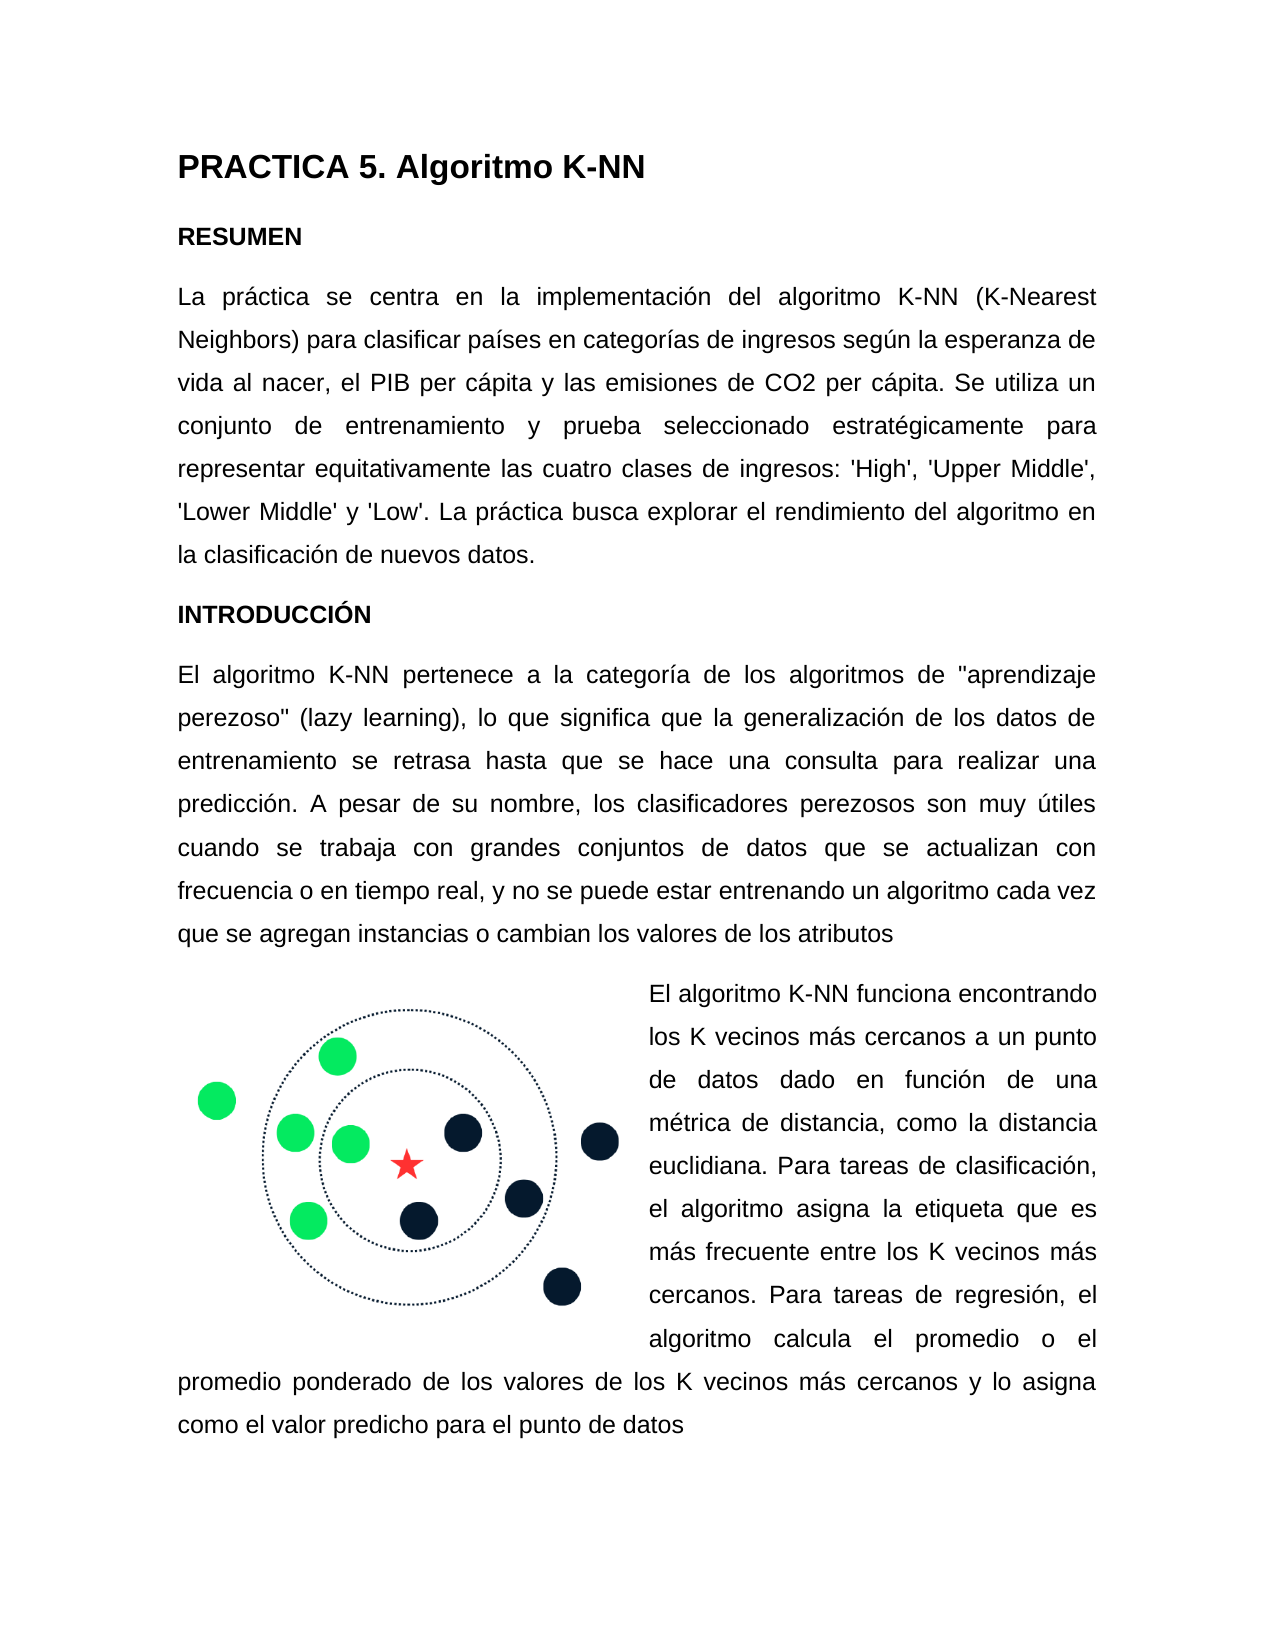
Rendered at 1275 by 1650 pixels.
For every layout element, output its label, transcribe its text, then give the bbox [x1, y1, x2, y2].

text PRACTICA 5. Algoritmo K-NN [177, 148, 1098, 186]
text El algoritmo K-NN pertenece a la categoría de los algoritmos de "aprendizaje perezoso" (lazy learning), lo que significa que la generalización de los datos de entrenamiento se retrasa hasta que se hace una consulta para realizar una predicción. A pesar de su nombre, los clasificadores perezosos son muy útiles cuando se trabaja con grandes conjuntos de datos que se actualizan con frecuencia o en tiempo real, y no se puede estar entrenando un algoritmo cada vez que se agregan instancias o cambian los valores de los atributos [177, 660, 1098, 947]
text RESUMEN [177, 222, 1098, 251]
text INTRODUCCIÓN [177, 600, 1098, 629]
picture [186, 989, 630, 1326]
text La práctica se centra en la implementación del algoritmo K-NN (K-Nearest Neighbors) para clasificar países en categorías de ingresos según la esperanza de vida al nacer, el PIB per cápita y las emisiones de CO2 per cápita. Se utiliza un conjunto de entrenamiento y prueba seleccionado estratégicamente para representar equitativamente las cuatro clases de ingresos: 'High', 'Upper Middle', 'Lower Middle' y 'Low'. La práctica busca explorar el rendimiento del algoritmo en la clasificación de nuevos datos. [177, 282, 1098, 569]
